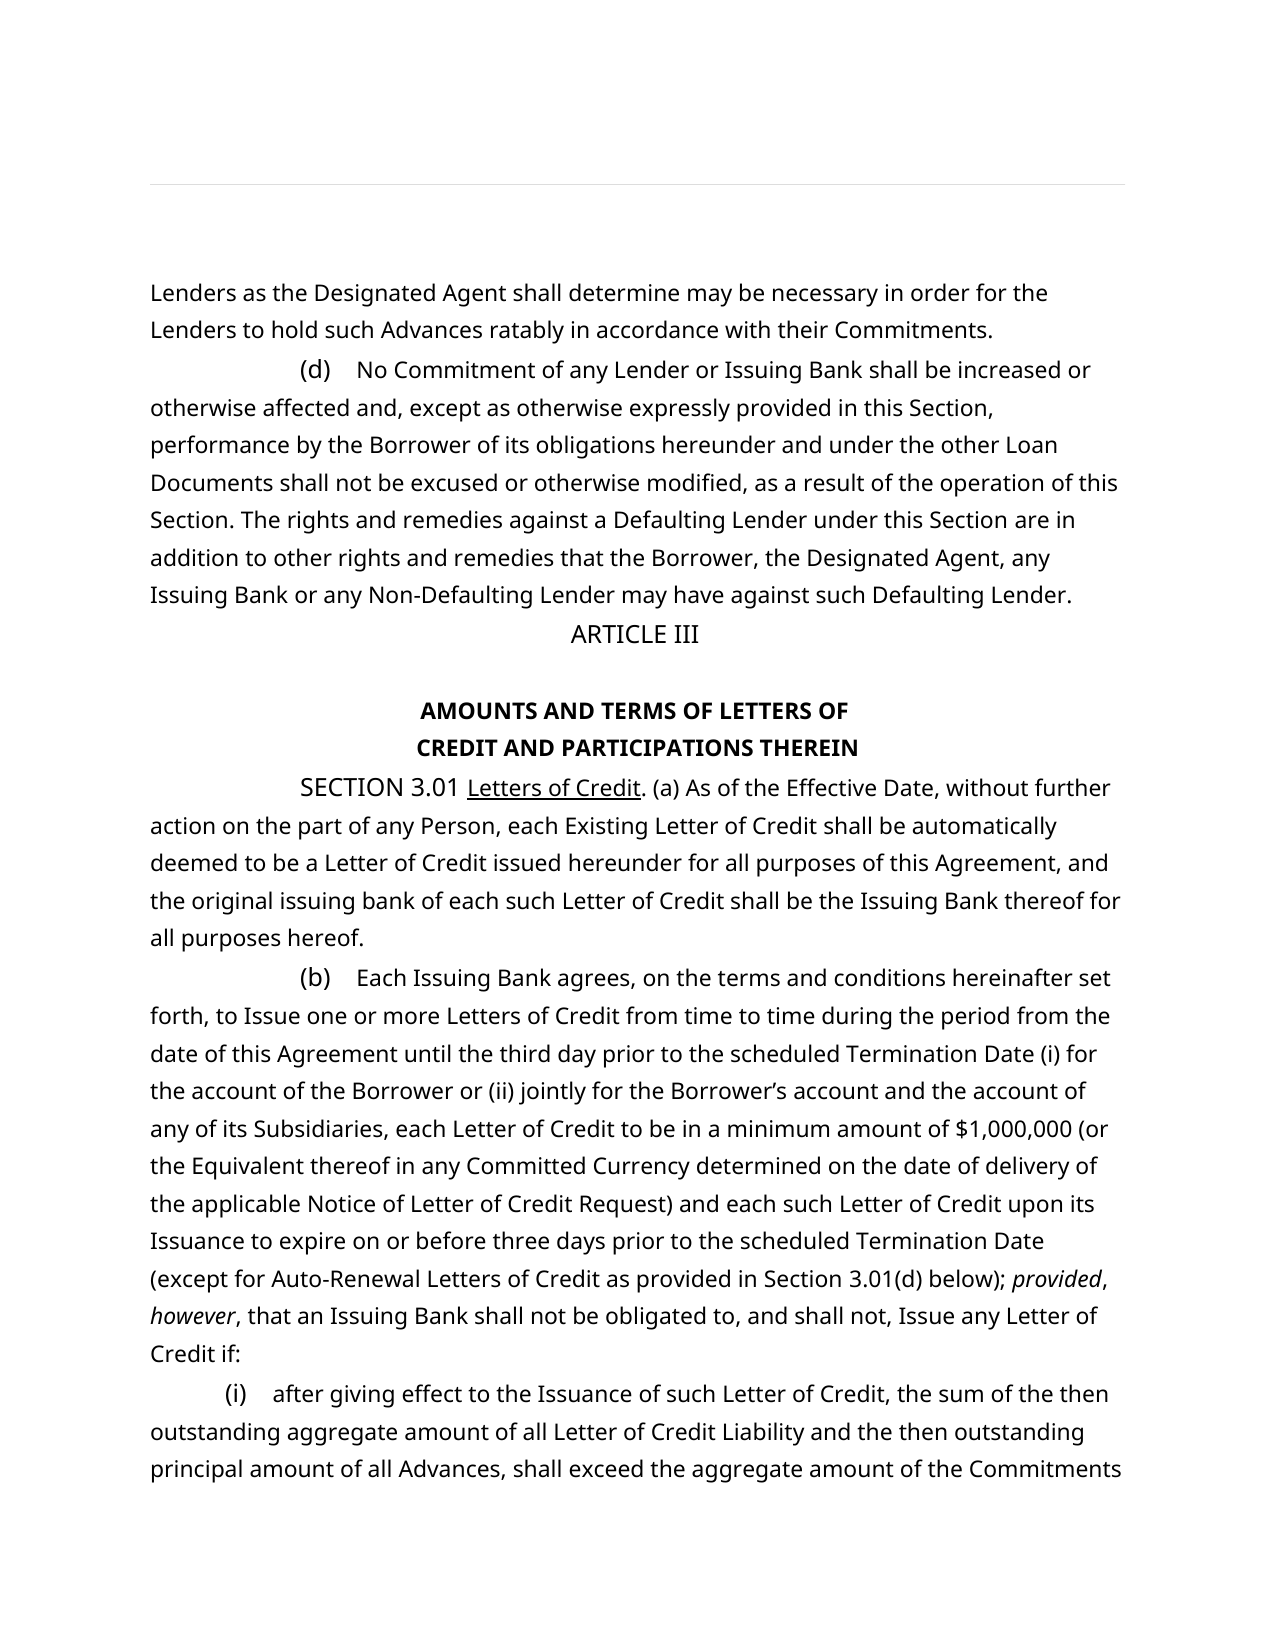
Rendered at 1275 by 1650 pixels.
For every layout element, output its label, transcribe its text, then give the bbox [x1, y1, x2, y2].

text (d) No Commitment of any Lender or Issuing Bank shall be increased or otherwise affected and, except as otherwise expressly provided in this Section, performance by the Borrower of its obligations hereunder and under the other Loan Documents shall not be excused or otherwise modified, as a result of the operation of this Section. The rights and remedies against a Defaulting Lender under this Section are in addition to other rights and remedies that the Borrower, the Designated Agent, any Issuing Bank or any Non-Defaulting Lender may have against such Defaulting Lender. [150, 351, 1125, 611]
text (b) Each Issuing Bank agrees, on the terms and conditions hereinafter set forth, to Issue one or more Letters of Credit from time to time during the period from the date of this Agreement until the third day prior to the scheduled Termination Date (i) for the account of the Borrower or (ii) jointly for the Borrower’s account and the account of any of its Subsidiaries, each Letter of Credit to be in a minimum amount of $1,000,000 (or the Equivalent thereof in any Committed Currency determined on the date of delivery of the applicable Notice of Letter of Credit Request) and each such Letter of Credit upon its Issuance to expire on or before three days prior to the scheduled Termination Date (except for Auto-Renewal Letters of Credit as provided in Section 3.01(d) below); provided, however, that an Issuing Bank shall not be obligated to, and shall not, Issue any Letter of Credit if: [150, 960, 1125, 1369]
text Lenders as the Designated Agent shall determine may be necessary in order for the Lenders to hold such Advances ratably in accordance with their Commitments. [150, 276, 1125, 345]
text SECTION 3.01 Letters of Credit. (a) As of the Effective Date, without further action on the part of any Person, each Existing Letter of Credit shall be automatically deemed to be a Letter of Credit issued hereunder for all purposes of this Agreement, and the original issuing bank of each such Letter of Credit shall be the Issuing Bank thereof for all purposes hereof. [150, 769, 1125, 954]
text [150, 1375, 1125, 1484]
text ARTICLE III AMOUNTS AND TERMS OF LETTERS OF CREDIT AND PARTICIPATIONS THEREIN [150, 617, 1125, 763]
